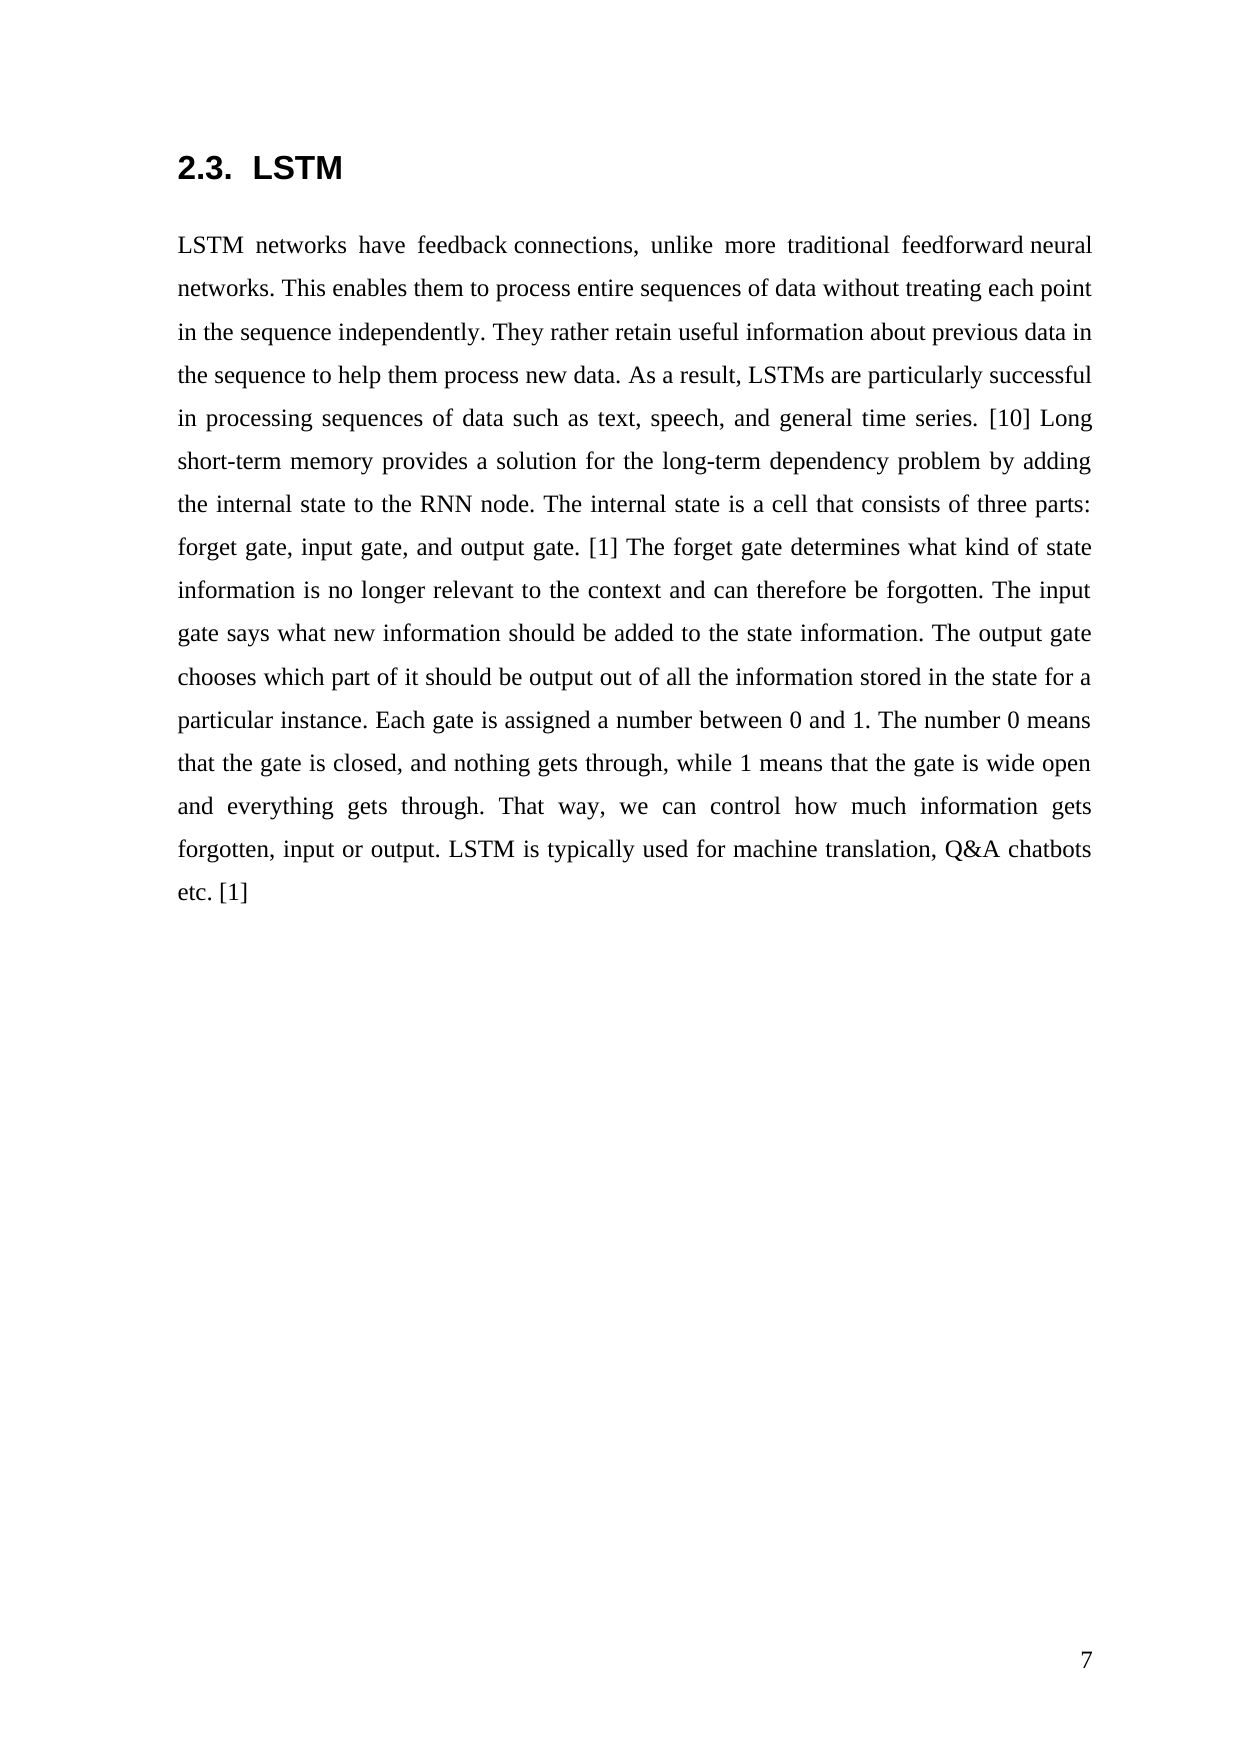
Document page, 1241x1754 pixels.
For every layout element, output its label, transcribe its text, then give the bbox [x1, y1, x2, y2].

subtitle LSTM [177, 148, 1092, 186]
text LSTM networks have feedback connections, unlike more traditional feedforward neural networks. This enables them to process entire sequences of data without treating each point in the sequence independently. They rather retain useful information about previous data in the sequence to help them process new data. As a result, LSTMs are particularly successful in processing sequences of data such as text, speech, and general time series. [10] Long short-term memory provides a solution for the long-term dependency problem by adding the internal state to the RNN node. The internal state is a cell that consists of three parts: forget gate, input gate, and output gate. [1] The forget gate determines what kind of state information is no longer relevant to the context and can therefore be forgotten. The input gate says what new information should be added to the state information. The output gate chooses which part of it should be output out of all the information stored in the state for a particular instance. Each gate is assigned a number between 0 and 1. The number 0 means that the gate is closed, and nothing gets through, while 1 means that the gate is wide open and everything gets through. That way, we can control how much information gets forgotten, input or output. LSTM is typically used for machine translation, Q&A chatbots etc. [1] [177, 230, 1092, 906]
